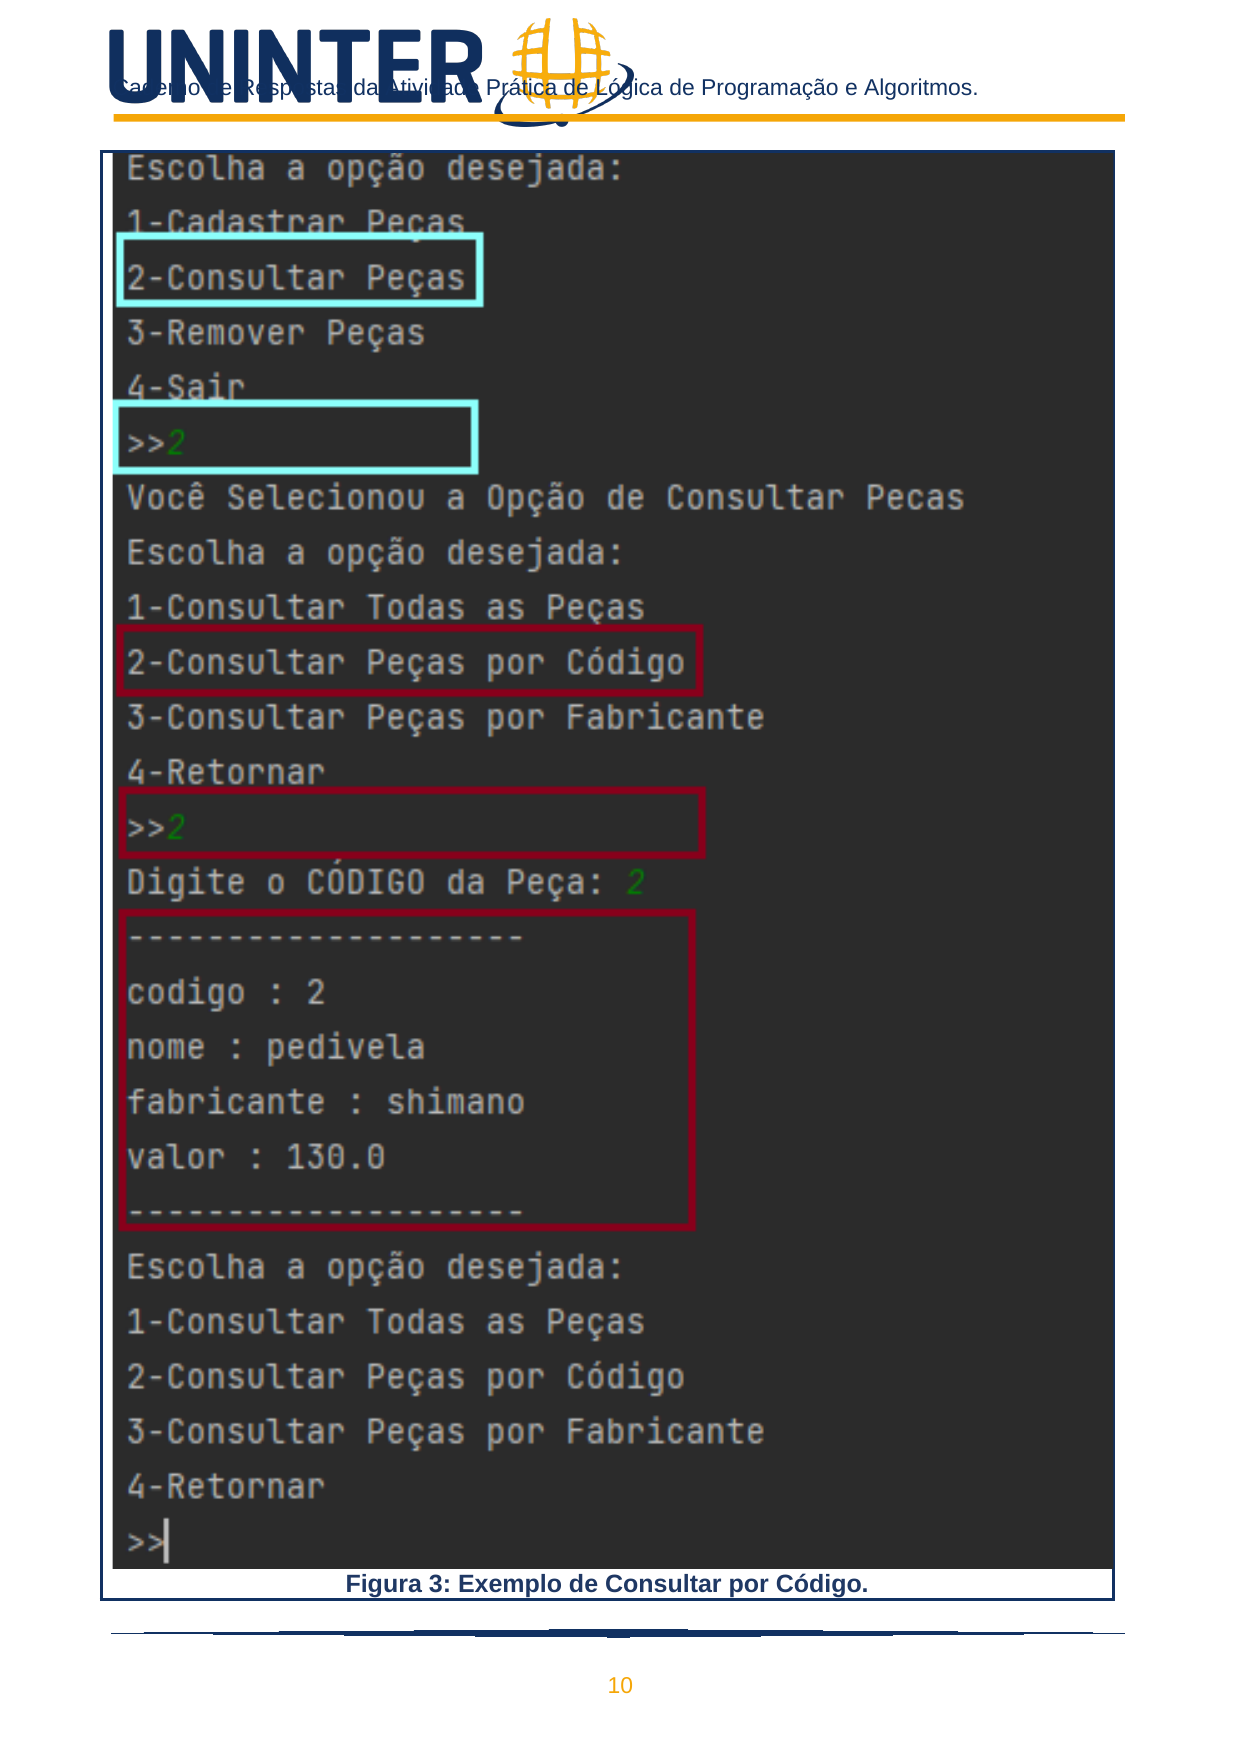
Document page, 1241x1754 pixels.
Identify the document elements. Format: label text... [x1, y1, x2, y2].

picture [109, 18, 634, 127]
picture [112, 153, 1114, 1569]
